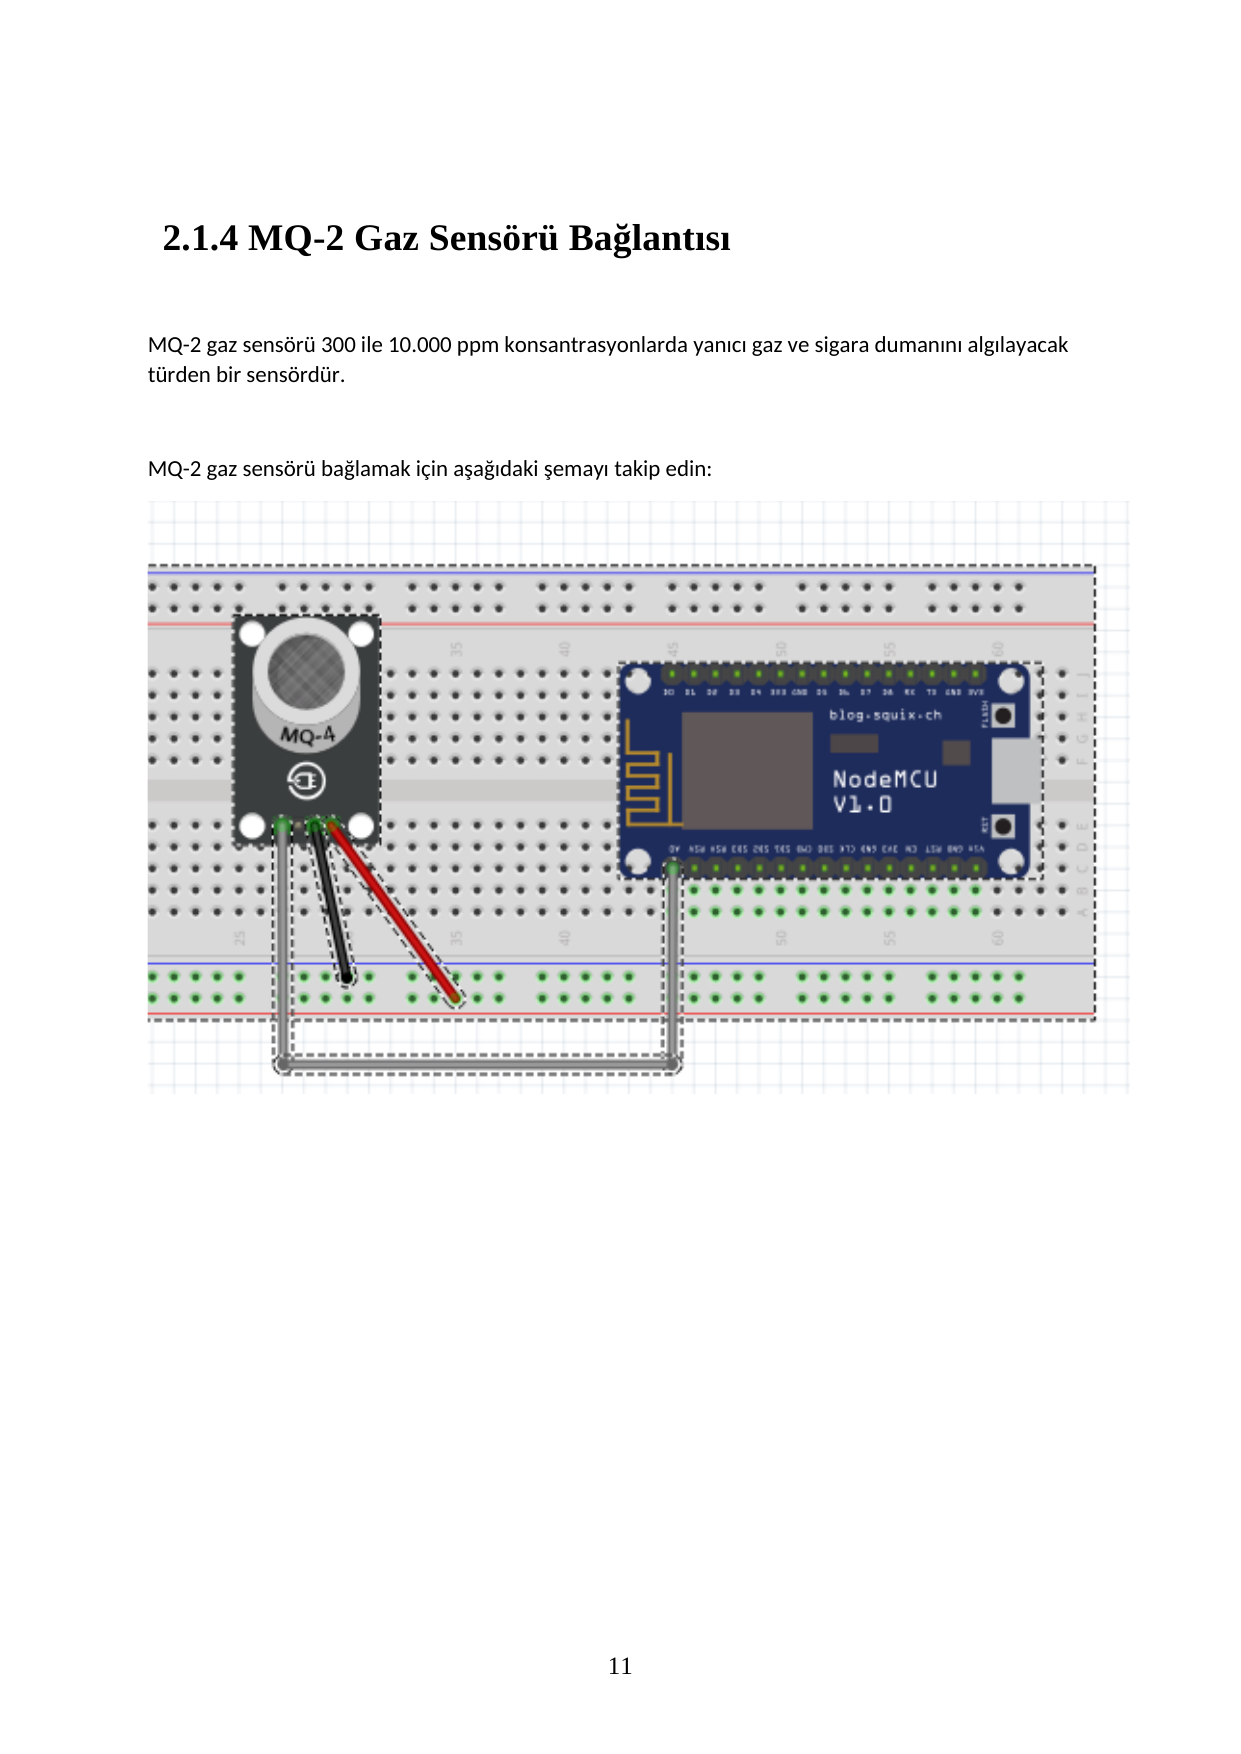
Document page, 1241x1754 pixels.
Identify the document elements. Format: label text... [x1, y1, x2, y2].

text MQ-2 gaz sensörü bağlamak için aşağıdaki şemayı takip edin: [148, 454, 1093, 482]
picture [147, 501, 1130, 1094]
subtitle MQ-2 Gaz Sensörü Bağlantısı [162, 215, 1093, 258]
text MQ-2 gaz sensörü 300 ile 10.000 ppm konsantrasyonlarda yanıcı gaz ve sigara dumanını algılayacak türden bir sensördür. [148, 330, 1093, 388]
